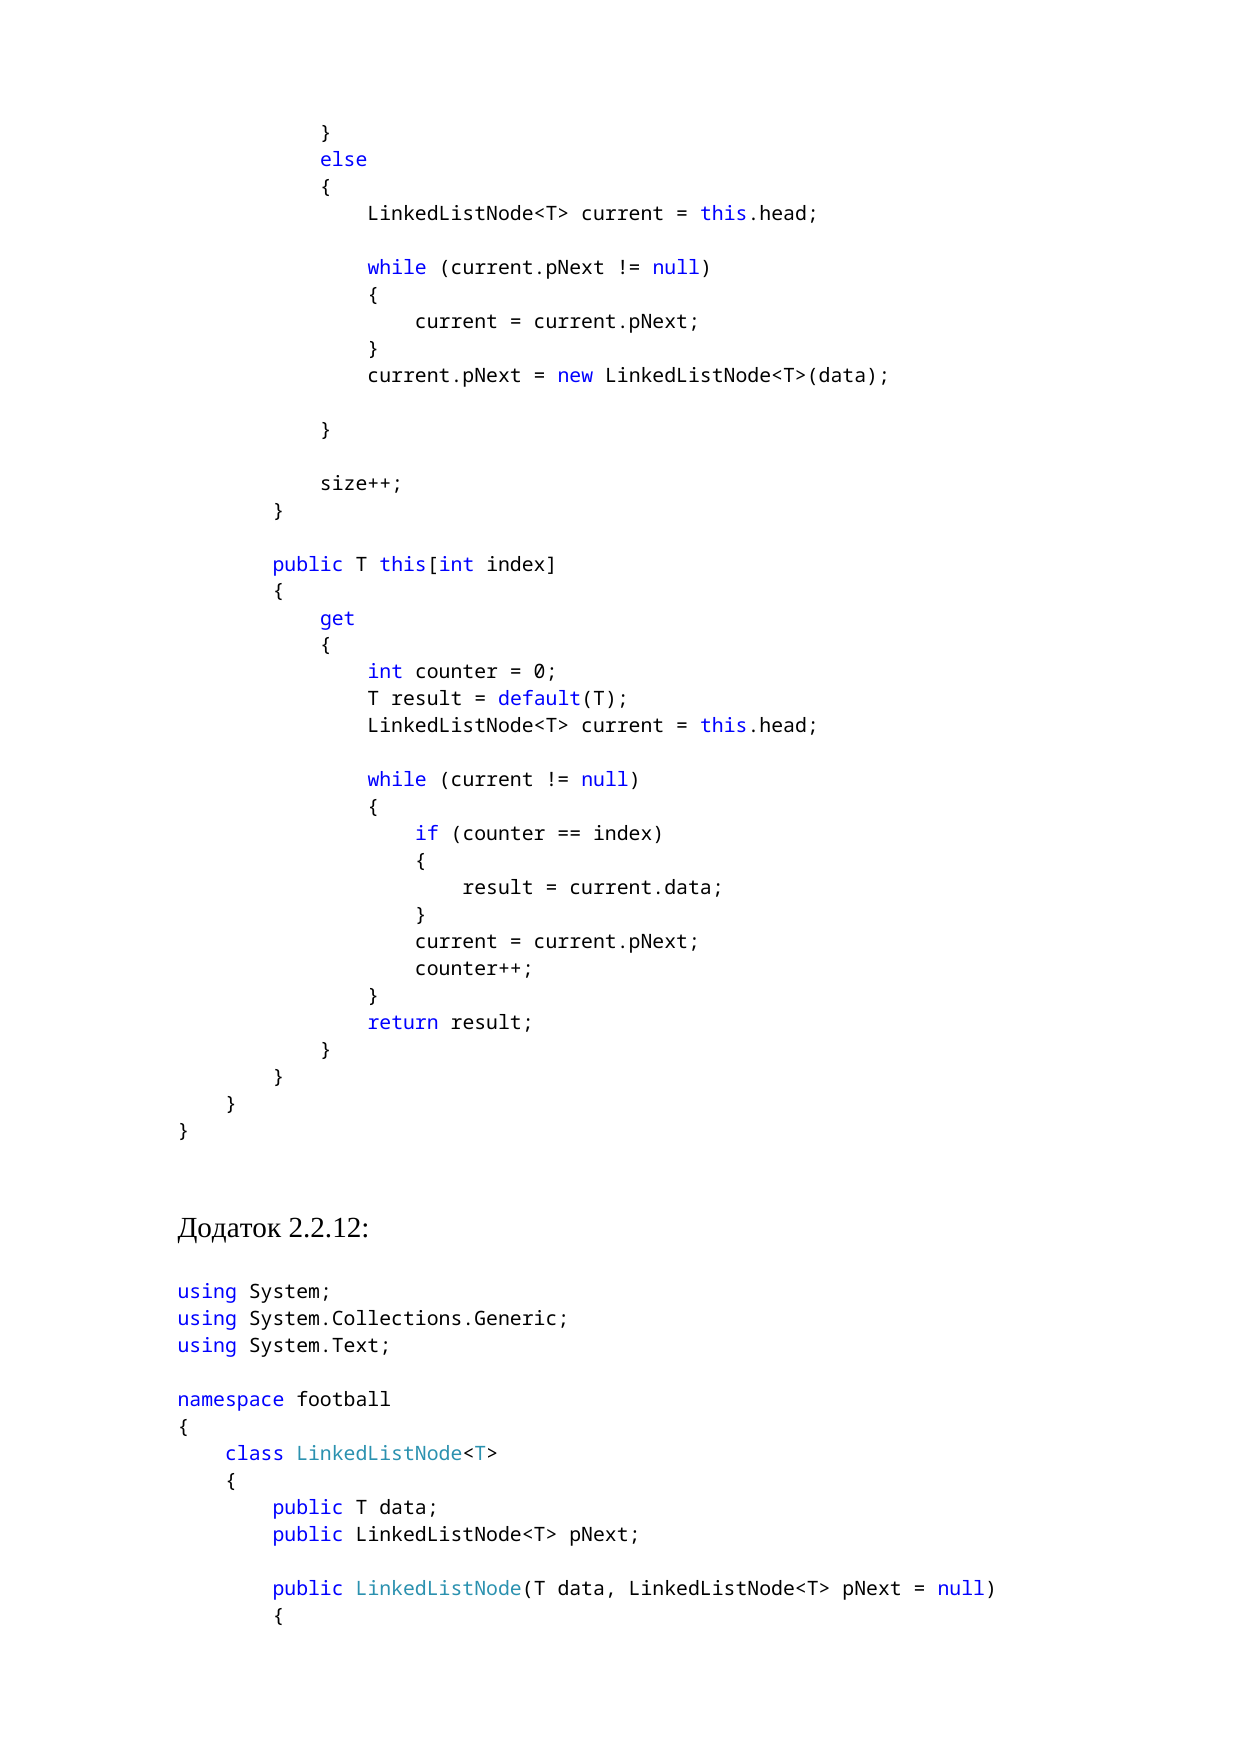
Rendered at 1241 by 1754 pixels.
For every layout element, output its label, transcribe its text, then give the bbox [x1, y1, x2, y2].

text using System.Collections.Generic; [177, 1304, 1152, 1331]
text result = current.data; [177, 873, 1152, 901]
text current = current.pNext; [177, 307, 1152, 334]
text current = current.pNext; [177, 927, 1152, 954]
text public LinkedListNode(T data, LinkedListNode<T> pNext = null) [177, 1574, 1152, 1601]
text { [177, 280, 1152, 307]
text public T data; [177, 1493, 1152, 1520]
text } [177, 1116, 1152, 1143]
text } [177, 334, 1152, 361]
text using System.Text; [177, 1331, 1152, 1358]
text } [177, 981, 1152, 1008]
text int counter = 0; [177, 658, 1152, 685]
text namespace football [177, 1385, 1152, 1412]
text { [177, 172, 1152, 199]
text { [177, 1412, 1152, 1439]
text get [177, 604, 1152, 631]
text { [177, 793, 1152, 819]
text LinkedListNode<T> current = this.head; [177, 199, 1152, 226]
text { [177, 631, 1152, 658]
text counter++; [177, 954, 1152, 981]
text while (current != null) [177, 766, 1152, 793]
text Додаток 2.2.12: [177, 1210, 1152, 1244]
text } [177, 415, 1152, 442]
text } [177, 118, 1152, 145]
text } [177, 1062, 1152, 1089]
text } [177, 901, 1152, 927]
text size++; [177, 469, 1152, 496]
text using System; [177, 1277, 1152, 1304]
text } [177, 1035, 1152, 1062]
text { [177, 1466, 1152, 1493]
text public T this[int index] [177, 550, 1152, 577]
text { [177, 577, 1152, 604]
text current.pNext = new LinkedListNode<T>(data); [177, 361, 1152, 388]
text T result = default(T); [177, 685, 1152, 712]
text return result; [177, 1008, 1152, 1035]
text LinkedListNode<T> current = this.head; [177, 712, 1152, 739]
text class LinkedListNode<T> [177, 1439, 1152, 1466]
text { [177, 1601, 1152, 1628]
text } [177, 496, 1152, 523]
text while (current.pNext != null) [177, 253, 1152, 280]
text } [177, 1089, 1152, 1116]
text else [177, 145, 1152, 172]
text if (counter == index) [177, 819, 1152, 847]
text public LinkedListNode<T> pNext; [177, 1520, 1152, 1547]
text { [177, 847, 1152, 873]
